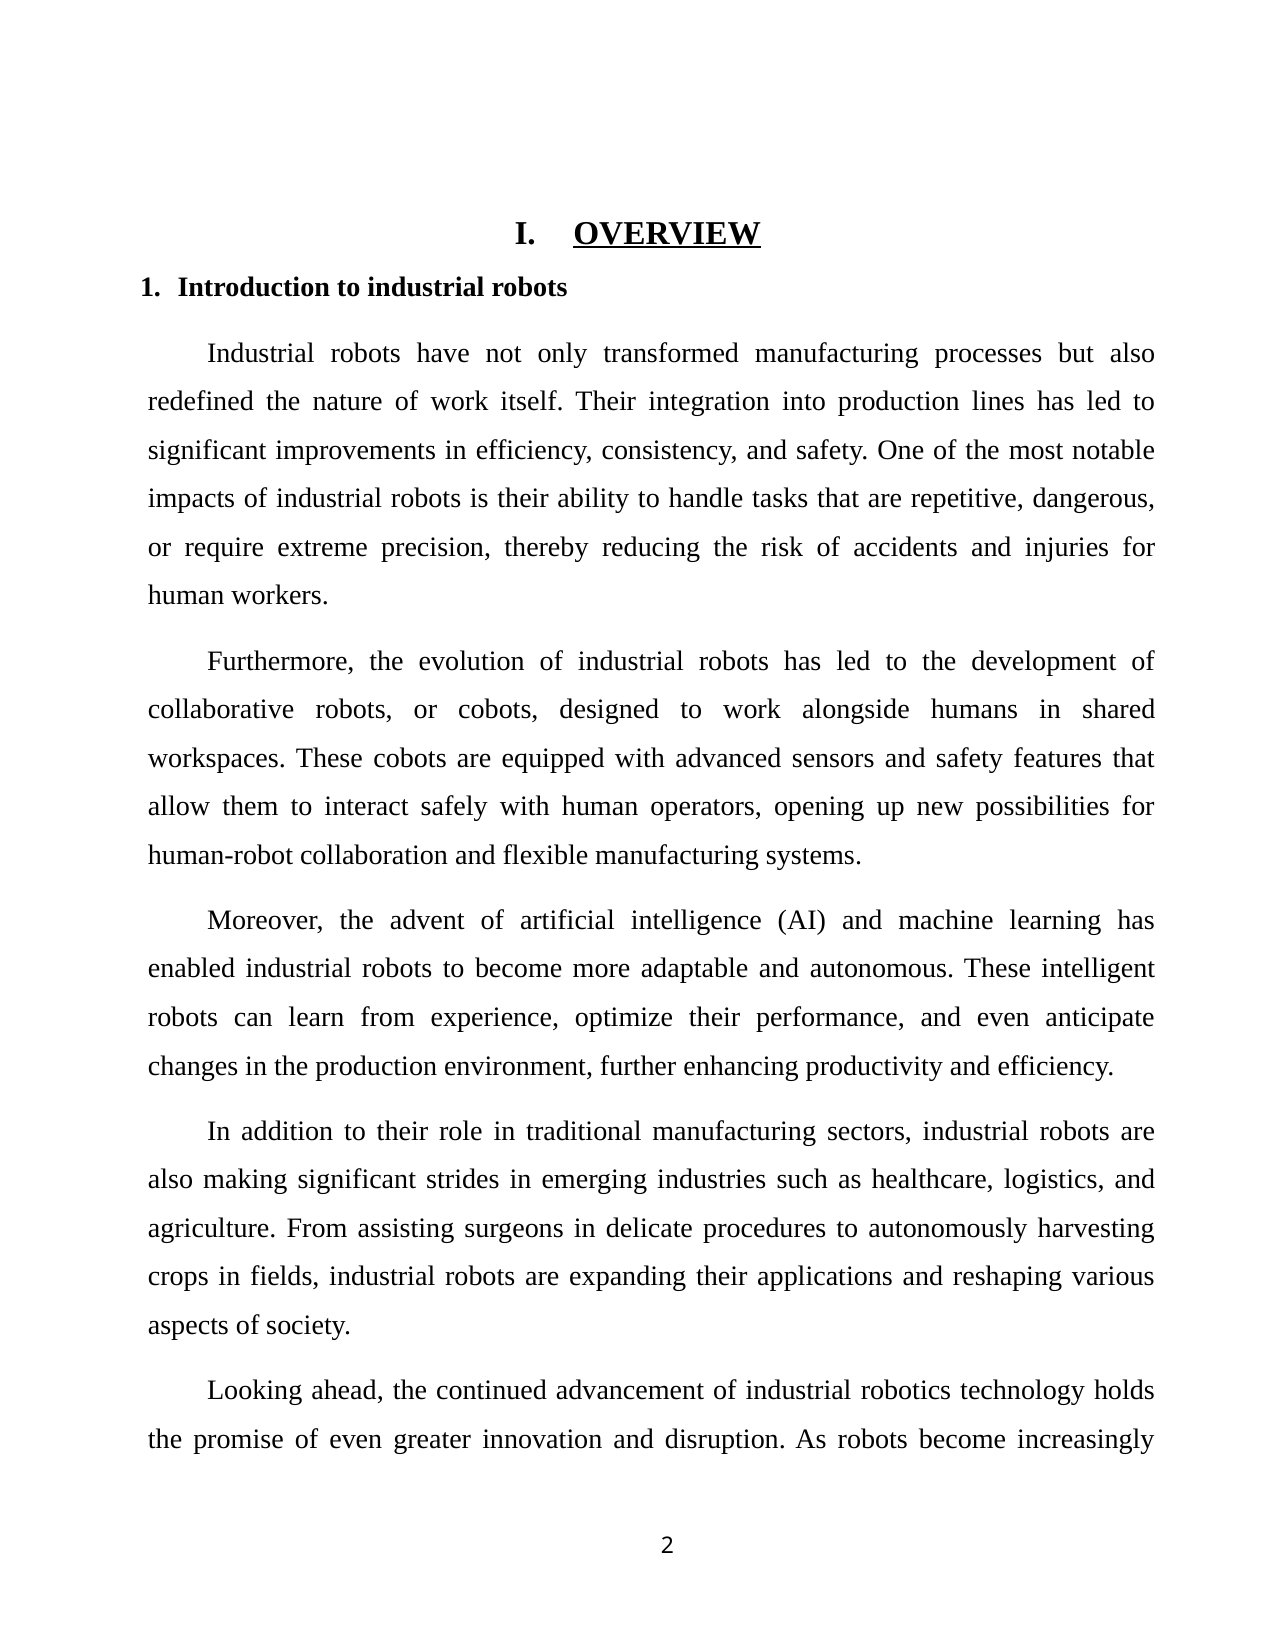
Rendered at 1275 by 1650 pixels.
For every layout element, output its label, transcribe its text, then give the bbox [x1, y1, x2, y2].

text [148, 1373, 1157, 1454]
list OVERVIEW [140, 213, 1157, 251]
text Furthermore, the evolution of industrial robots has led to the development of collaborative robots, or cobots, designed to work alongside humans in shared workspaces. These cobots are equipped with advanced sensors and safety features that allow them to interact safely with human operators, opening up new possibilities for human-robot collaboration and flexible manufacturing systems. [148, 643, 1157, 870]
text Industrial robots have not only transformed manufacturing processes but also redefined the nature of work itself. Their integration into production lines has led to significant improvements in efficiency, consistency, and safety. One of the most notable impacts of industrial robots is their ability to handle tasks that are repetitive, dangerous, or require extreme precision, thereby reducing the risk of accidents and injuries for human workers. [148, 336, 1157, 611]
text Moreover, the advent of artificial intelligence (AI) and machine learning has enabled industrial robots to become more adaptable and autonomous. These intelligent robots can learn from experience, optimize their performance, and even anticipate changes in the production environment, further enhancing productivity and efficiency. [148, 903, 1157, 1081]
list Introduction to industrial robots [140, 270, 1157, 303]
text In addition to their role in traditional manufacturing sectors, industrial robots are also making significant strides in emerging industries such as healthcare, logistics, and agriculture. From assisting surgeons in delicate procedures to autonomously harvesting crops in fields, industrial robots are expanding their applications and reshaping various aspects of society. [148, 1114, 1157, 1340]
